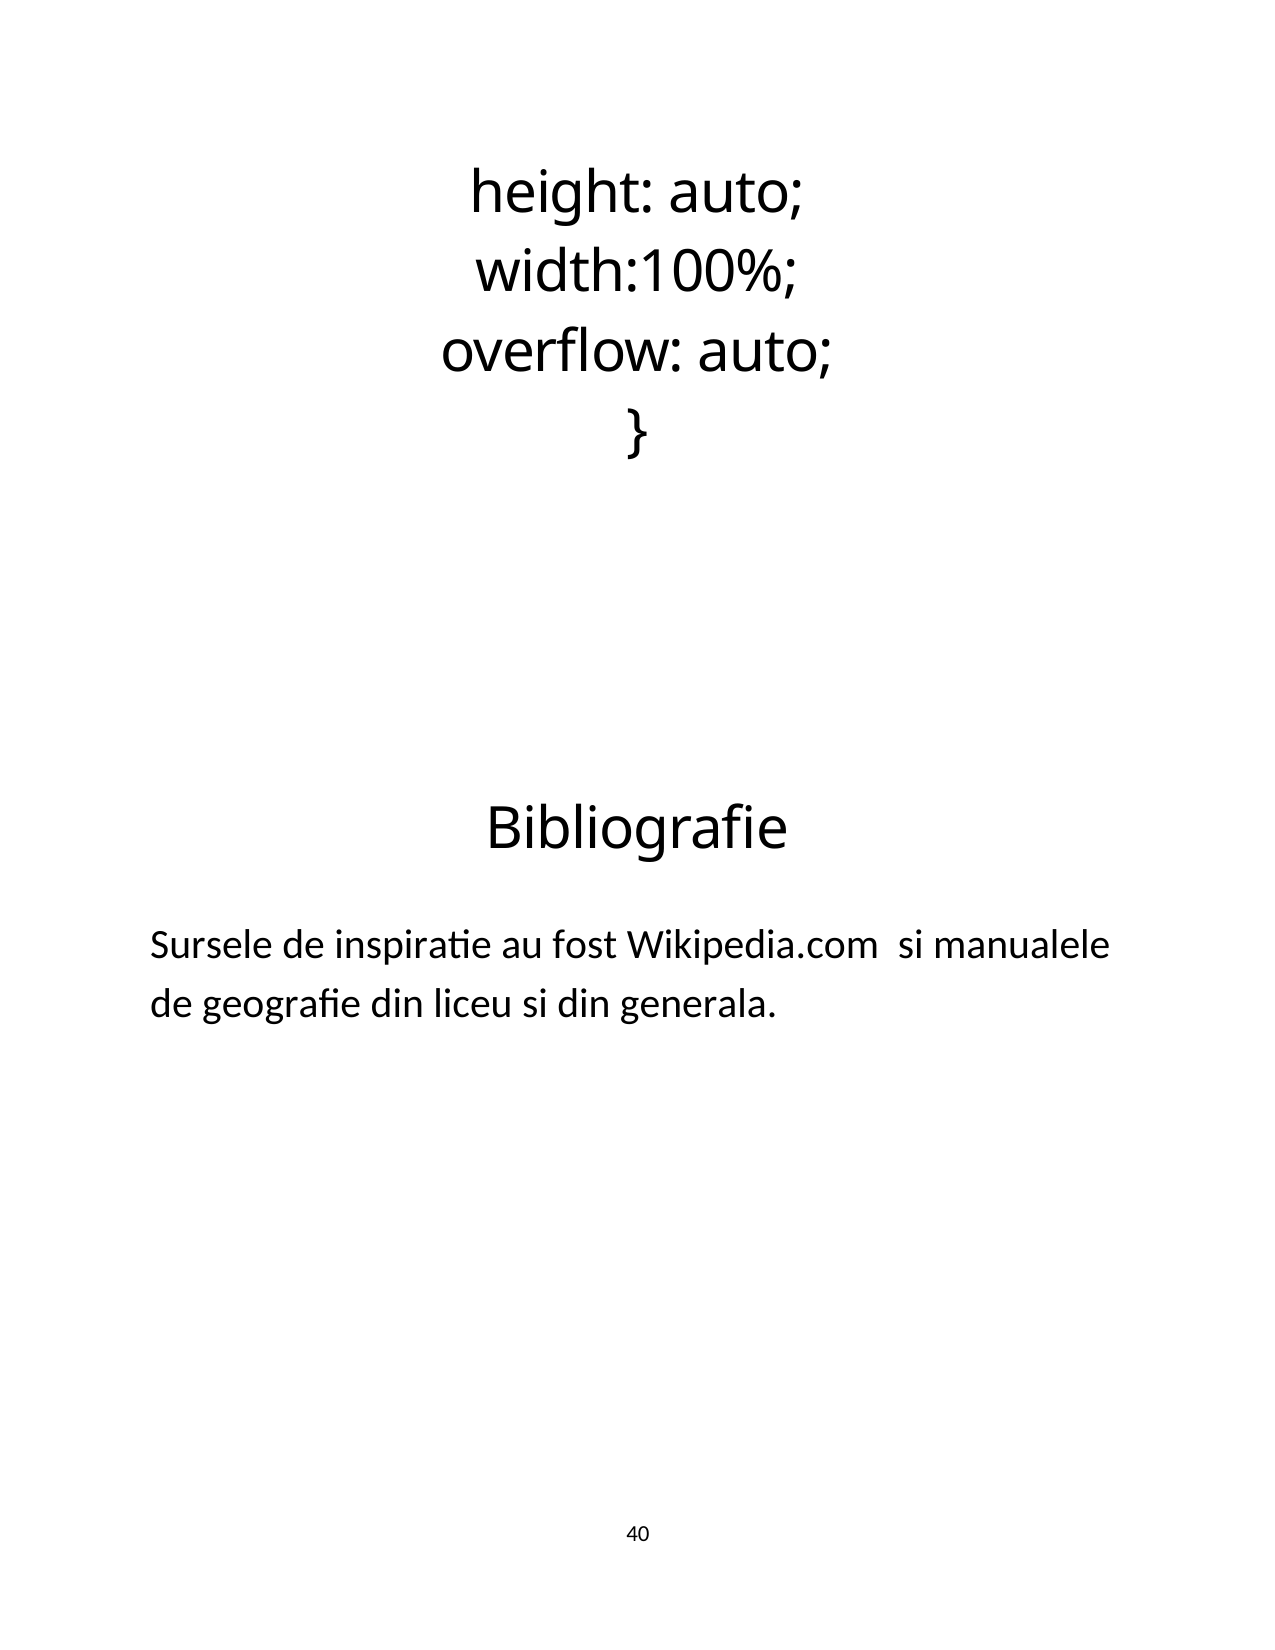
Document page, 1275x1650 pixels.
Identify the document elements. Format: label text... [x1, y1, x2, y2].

text Sursele de inspiratie au fost Wikipedia.com si manualele de geografie din liceu si din generala. [150, 918, 1125, 1028]
title height: auto; [150, 150, 1125, 229]
title overflow: auto; [150, 309, 1125, 388]
title } [150, 388, 1125, 468]
title width:100%; [150, 229, 1125, 309]
title Bibliografie [150, 786, 1125, 866]
